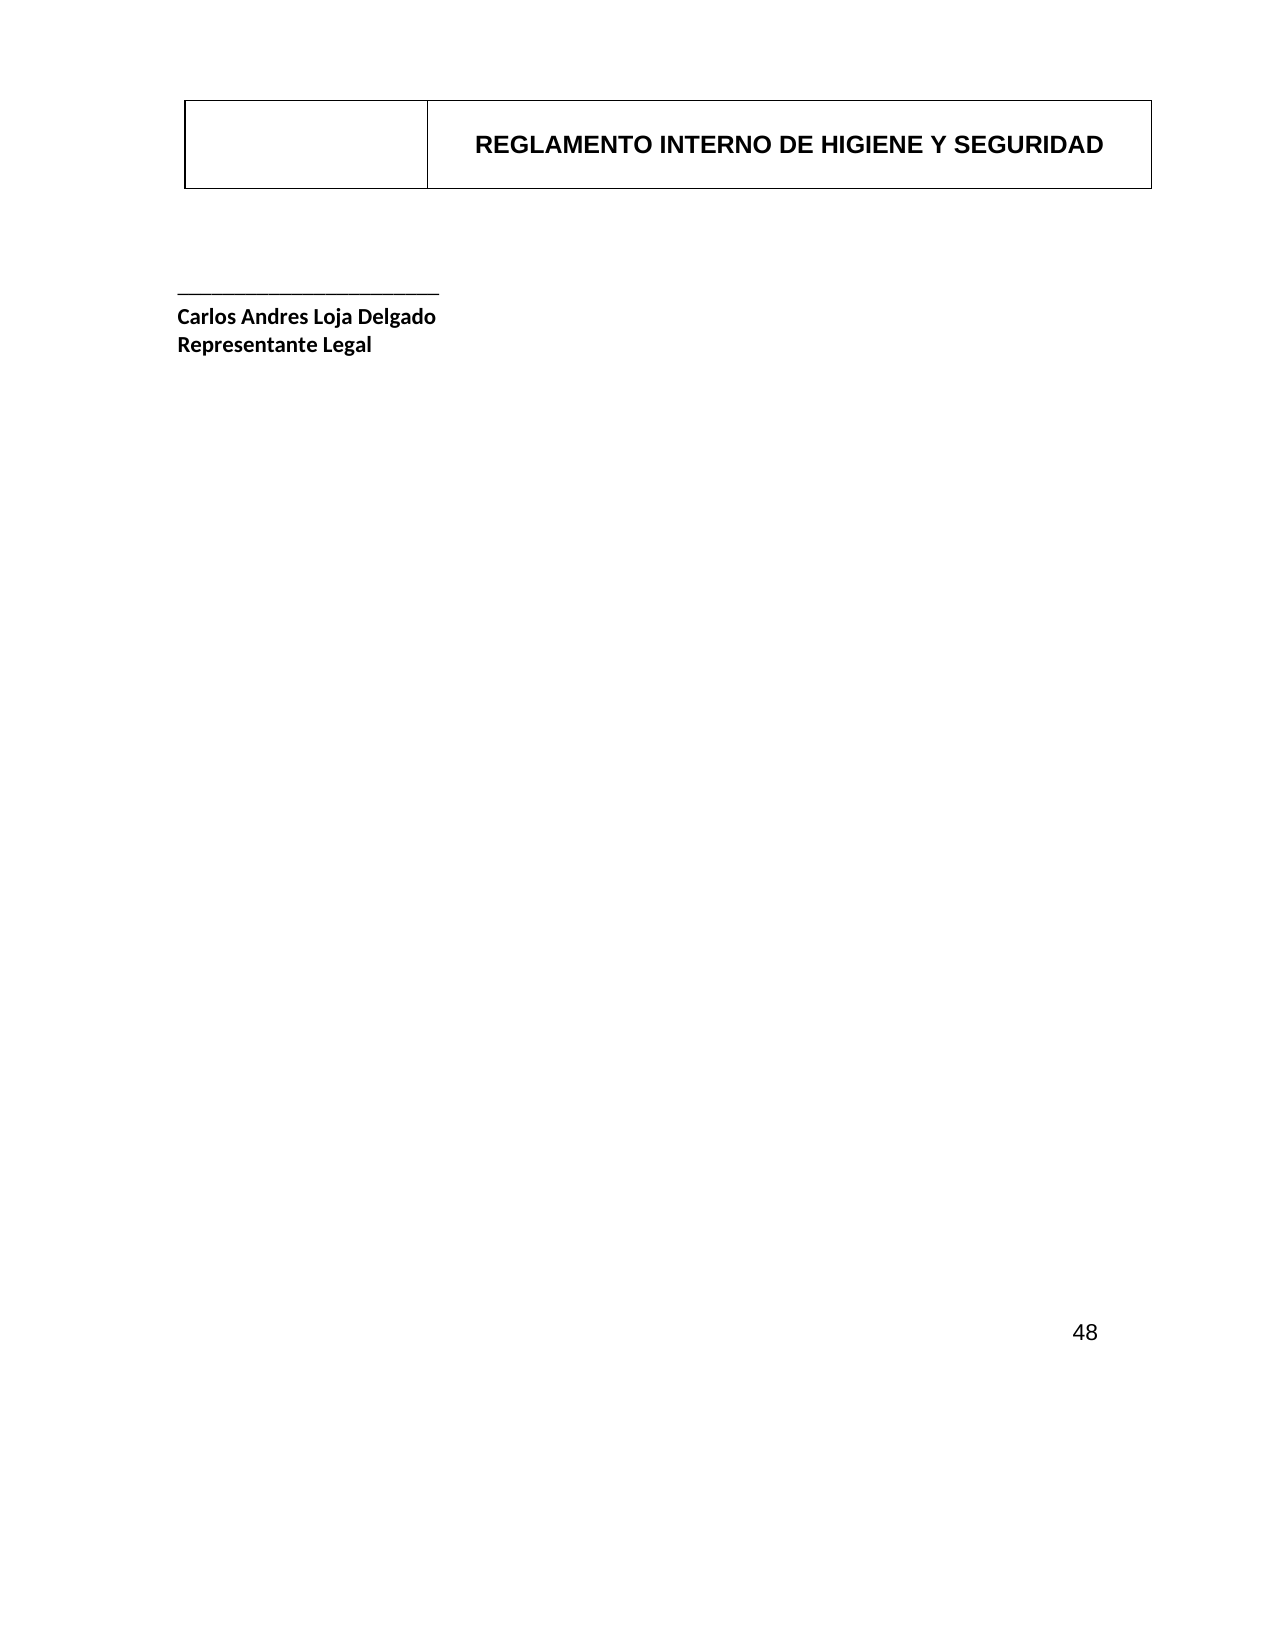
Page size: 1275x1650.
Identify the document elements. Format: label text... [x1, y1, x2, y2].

text _______________________ [177, 270, 1098, 298]
text Representante Legal [177, 330, 1098, 358]
text Carlos Andres Loja Delgado [177, 302, 1098, 330]
